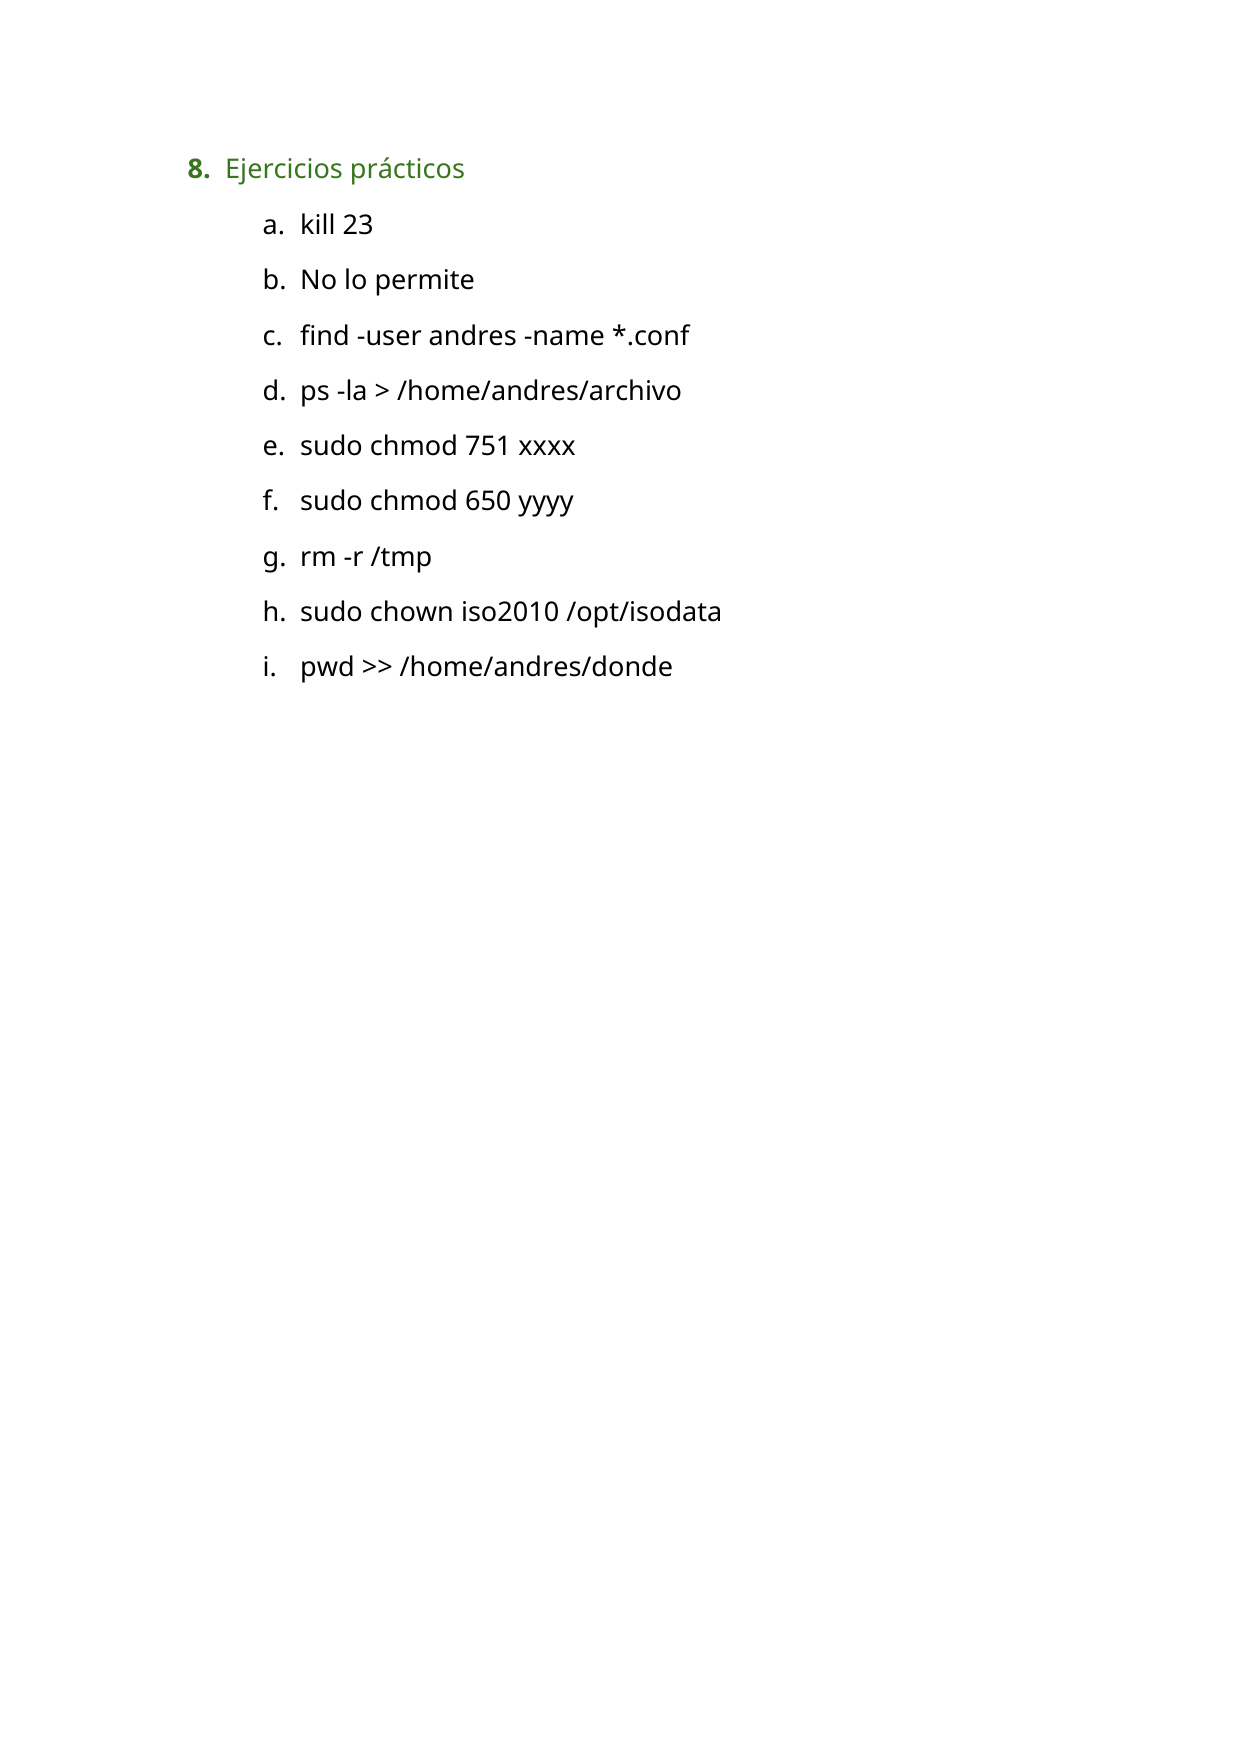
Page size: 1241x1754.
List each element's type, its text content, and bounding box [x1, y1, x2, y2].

list pwd >> /home/andres/donde [262, 648, 1090, 685]
list sudo chmod 751 xxxx [262, 427, 1090, 463]
list rm -r /tmp [262, 537, 1090, 574]
list ps -la > /home/andres/archivo [262, 371, 1090, 408]
list No lo permite [262, 261, 1090, 297]
list sudo chmod 650 yyyy [262, 482, 1090, 519]
list find -user andres -name *.conf [262, 316, 1090, 353]
list sudo chown iso2010 /opt/isodata [262, 592, 1090, 629]
list Ejercicios prácticos [187, 150, 1090, 187]
list kill 23 [262, 205, 1090, 242]
